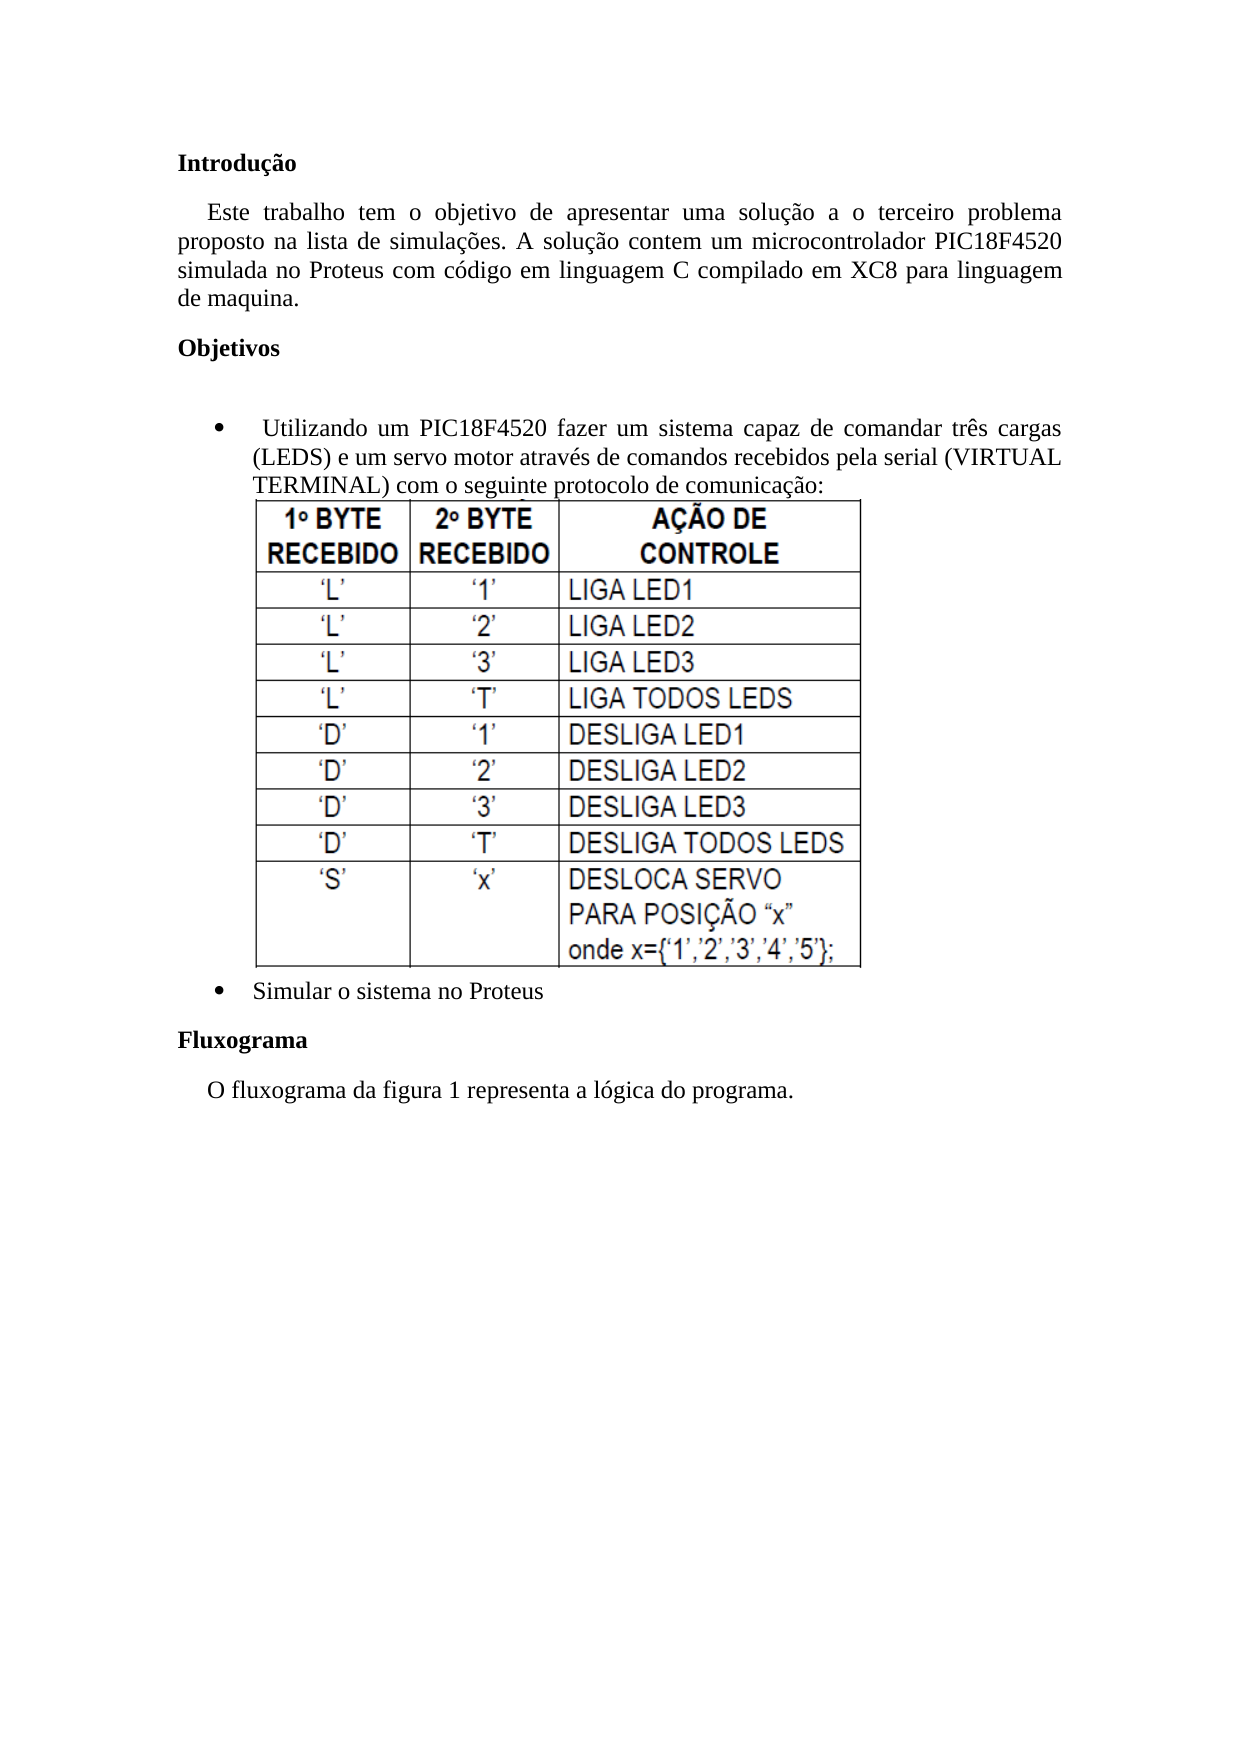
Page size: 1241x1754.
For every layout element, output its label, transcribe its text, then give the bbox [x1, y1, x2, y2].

text Este trabalho tem o objetivo de apresentar uma solução a o terceiro problema proposto na lista de simulações. A solução contem um microcontrolador PIC18F4520 simulada no Proteus com código em linguagem C compilado em XC8 para linguagem de maquina. [177, 197, 1063, 312]
text Introdução [177, 148, 1063, 176]
text Fluxograma [177, 1026, 1063, 1054]
list Simular o sistema no Proteus [215, 976, 1063, 1005]
text O fluxograma da figura 1 representa a lógica do programa. [177, 1075, 1063, 1104]
text Objetivos [177, 333, 1063, 362]
list Utilizando um PIC18F4520 fazer um sistema capaz de comandar três cargas (LEDS) e um servo motor através de comandos recebidos pela serial (VIRTUAL TERMINAL) com o seguinte protocolo de comunicação: [215, 413, 1063, 499]
